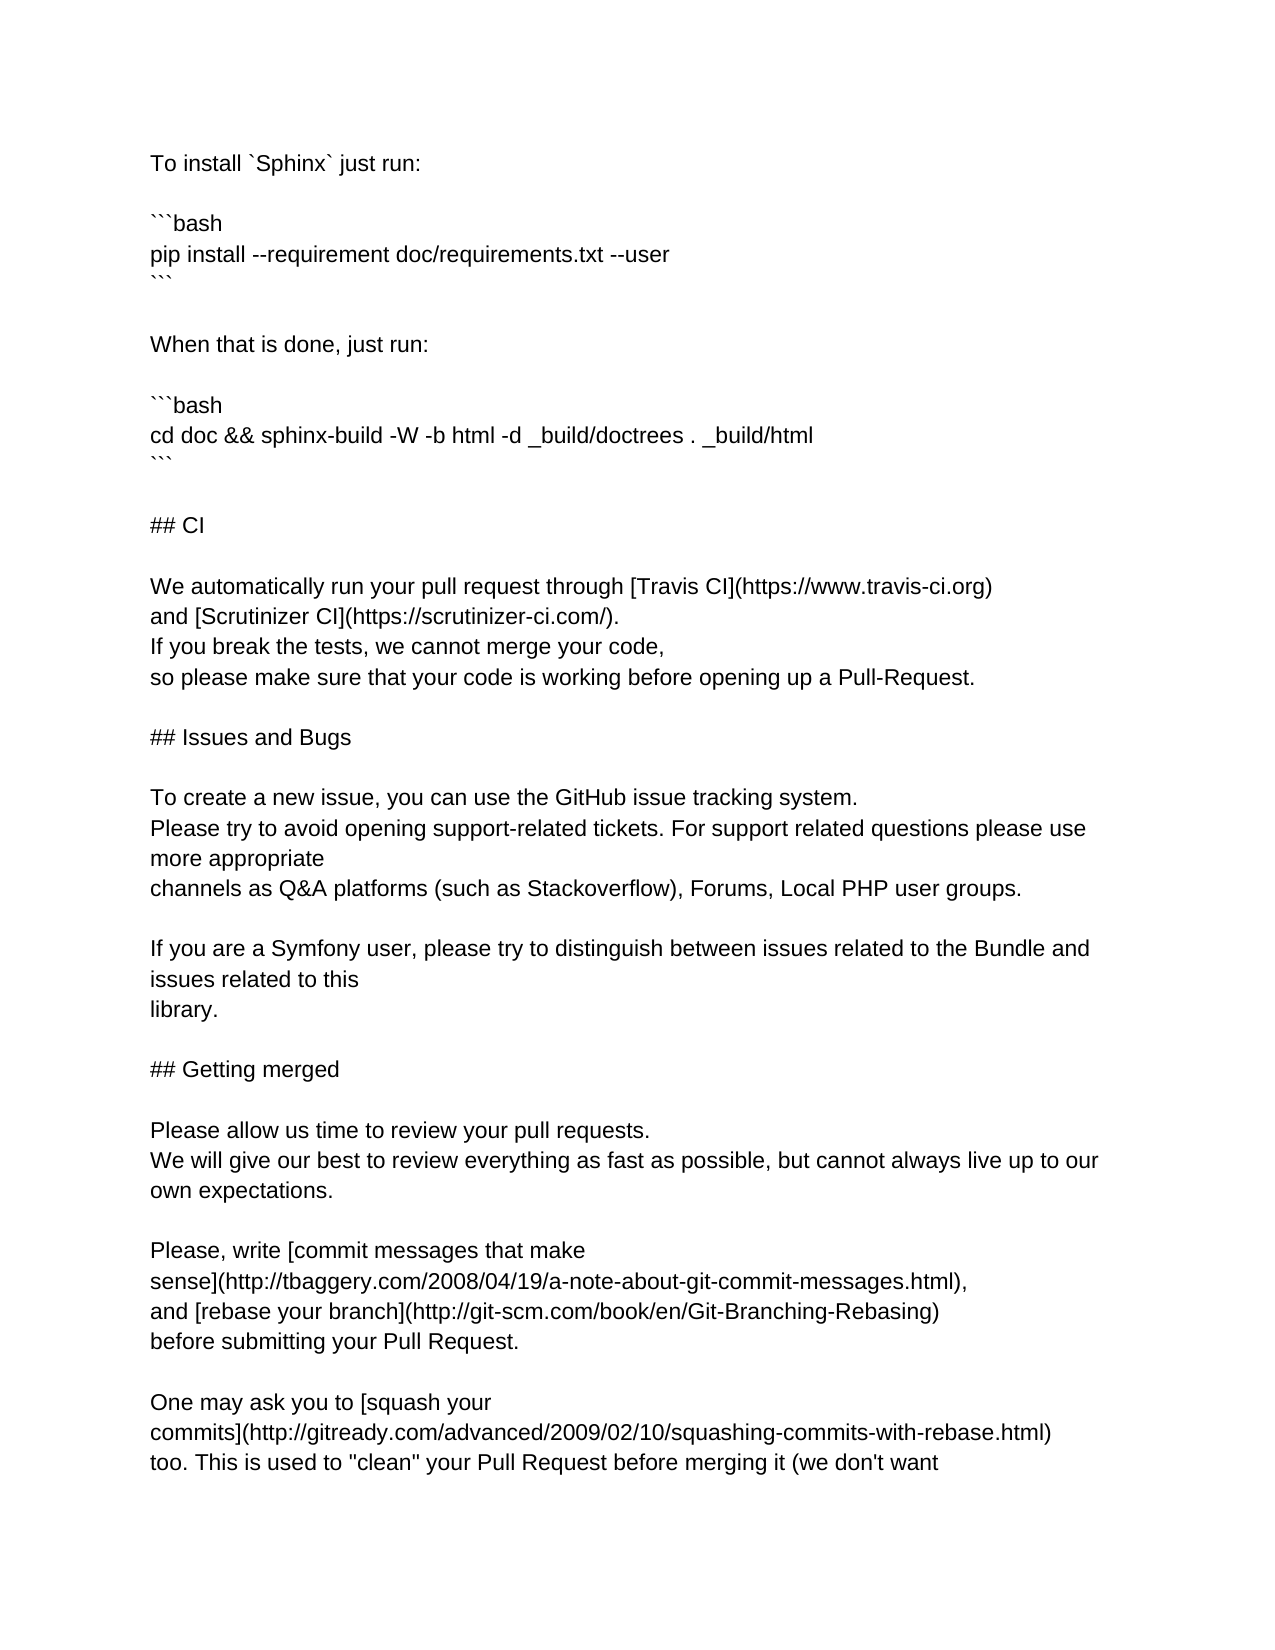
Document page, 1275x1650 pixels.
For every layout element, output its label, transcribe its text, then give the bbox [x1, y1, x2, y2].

text We will give our best to review everything as fast as possible, but cannot always live up to our own expectations. [150, 1147, 1125, 1203]
text Please allow us time to review your pull requests. [150, 1117, 1125, 1143]
text before submitting your Pull Request. [150, 1328, 1125, 1354]
text To create a new issue, you can use the GitHub issue tracking system. [150, 784, 1125, 811]
text ## Getting merged [150, 1056, 1125, 1083]
text too. This is used to "clean" your Pull Request before merging it (we don't want [150, 1449, 1125, 1475]
text If you are a Symfony user, please try to distinguish between issues related to the Bundle and issues related to this [150, 935, 1125, 992]
text cd doc && sphinx-build -W -b html -d _build/doctrees . _build/html [150, 422, 1125, 448]
text When that is done, just run: [150, 331, 1125, 358]
text Please, write [commit messages that make [150, 1237, 1125, 1264]
text ## Issues and Bugs [150, 724, 1125, 750]
text ```bash [150, 392, 1125, 418]
text library. [150, 996, 1125, 1022]
text To install `Sphinx` just run: [150, 150, 1125, 176]
text so please make sure that your code is working before opening up a Pull-Request. [150, 663, 1125, 690]
text If you break the tests, we cannot merge your code, [150, 633, 1125, 660]
text pip install --requirement doc/requirements.txt --user [150, 241, 1125, 267]
text sense](http://tbaggery.com/2008/04/19/a-note-about-git-commit-messages.html), [150, 1268, 1125, 1294]
text Please try to avoid opening support-related tickets. For support related questions please use more appropriate [150, 814, 1125, 871]
text channels as Q&A platforms (such as Stackoverflow), Forums, Local PHP user groups. [150, 875, 1125, 901]
text and [rebase your branch](http://git-scm.com/book/en/Git-Branching-Rebasing) [150, 1298, 1125, 1324]
text We automatically run your pull request through [Travis CI](https://www.travis-ci.org) [150, 573, 1125, 599]
text ``` [150, 452, 1125, 478]
text commits](http://gitready.com/advanced/2009/02/10/squashing-commits-with-rebase.html) [150, 1419, 1125, 1445]
text ## CI [150, 512, 1125, 539]
text One may ask you to [squash your [150, 1388, 1125, 1415]
text and [Scrutinizer CI](https://scrutinizer-ci.com/). [150, 603, 1125, 629]
text ```bash [150, 210, 1125, 237]
text ``` [150, 271, 1125, 297]
